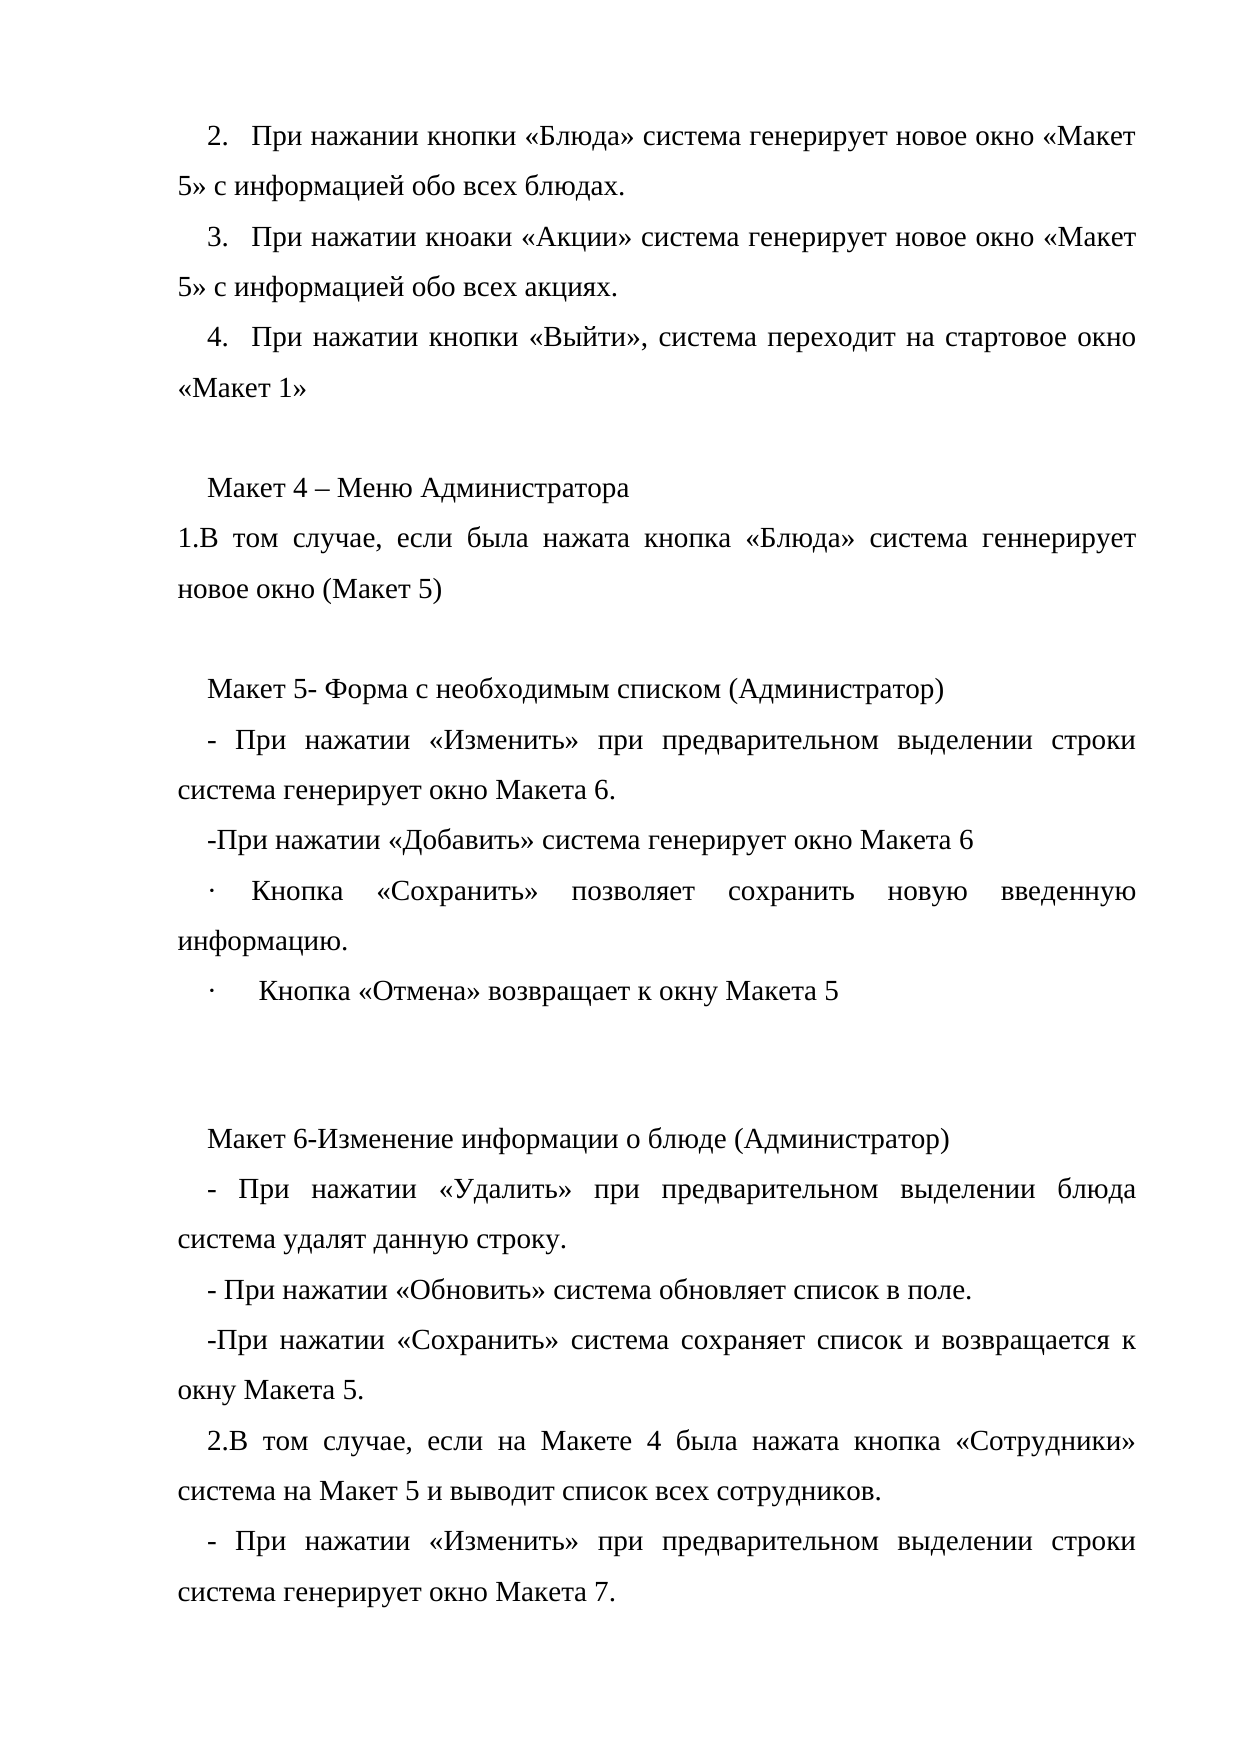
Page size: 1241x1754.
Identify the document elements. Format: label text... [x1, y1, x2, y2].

list При нажании кнопки «Блюда» система генерирует новое окно «Макет 5» с информацией обо всех блюдах. [177, 118, 1137, 202]
text - При нажатии «Удалить» при предварительном выделении блюда система удалят данную строку. [177, 1171, 1137, 1255]
text 1.В том случае, если была нажата кнопка «Блюда» система геннерирует новое окно (Макет 5) [177, 521, 1137, 604]
text - При нажатии «Обновить» система обновляет список в поле. [177, 1272, 1137, 1305]
text -При нажатии «Сохранить» система сохраняет список и возвращается к окну Макета 5. [177, 1322, 1137, 1406]
text - При нажатии «Изменить» при предварительном выделении строки система генерирует окно Макета 6. [177, 722, 1137, 806]
text - При нажатии «Изменить» при предварительном выделении строки система генерирует окно Макета 7. [177, 1523, 1137, 1607]
list Кнопка «Сохранить» позволяет сохранить новую введенную информацию. [177, 873, 1137, 957]
list Кнопка «Отмена» возвращает к окну Макета 5 [177, 973, 1137, 1007]
list При нажатии кнопки «Выйти», система переходит на стартовое окно «Макет 1» [177, 319, 1137, 403]
text -При нажатии «Добавить» система генерирует окно Макета 6 [177, 822, 1137, 856]
text Макет 6-Изменение информации о блюде (Администратор) [177, 1121, 1137, 1154]
text Макет 4 – Меню Администратора [177, 470, 1137, 504]
list При нажатии кноаки «Акции» система генерирует новое окно «Макет 5» с информацией обо всех акциях. [177, 219, 1137, 303]
text 2.В том случае, если на Макете 4 была нажата кнопка «Сотрудники» система на Макет 5 и выводит список всех сотрудников. [177, 1423, 1137, 1507]
text Макет 5- Форма с необходимым списком (Администратор) [177, 672, 1137, 705]
